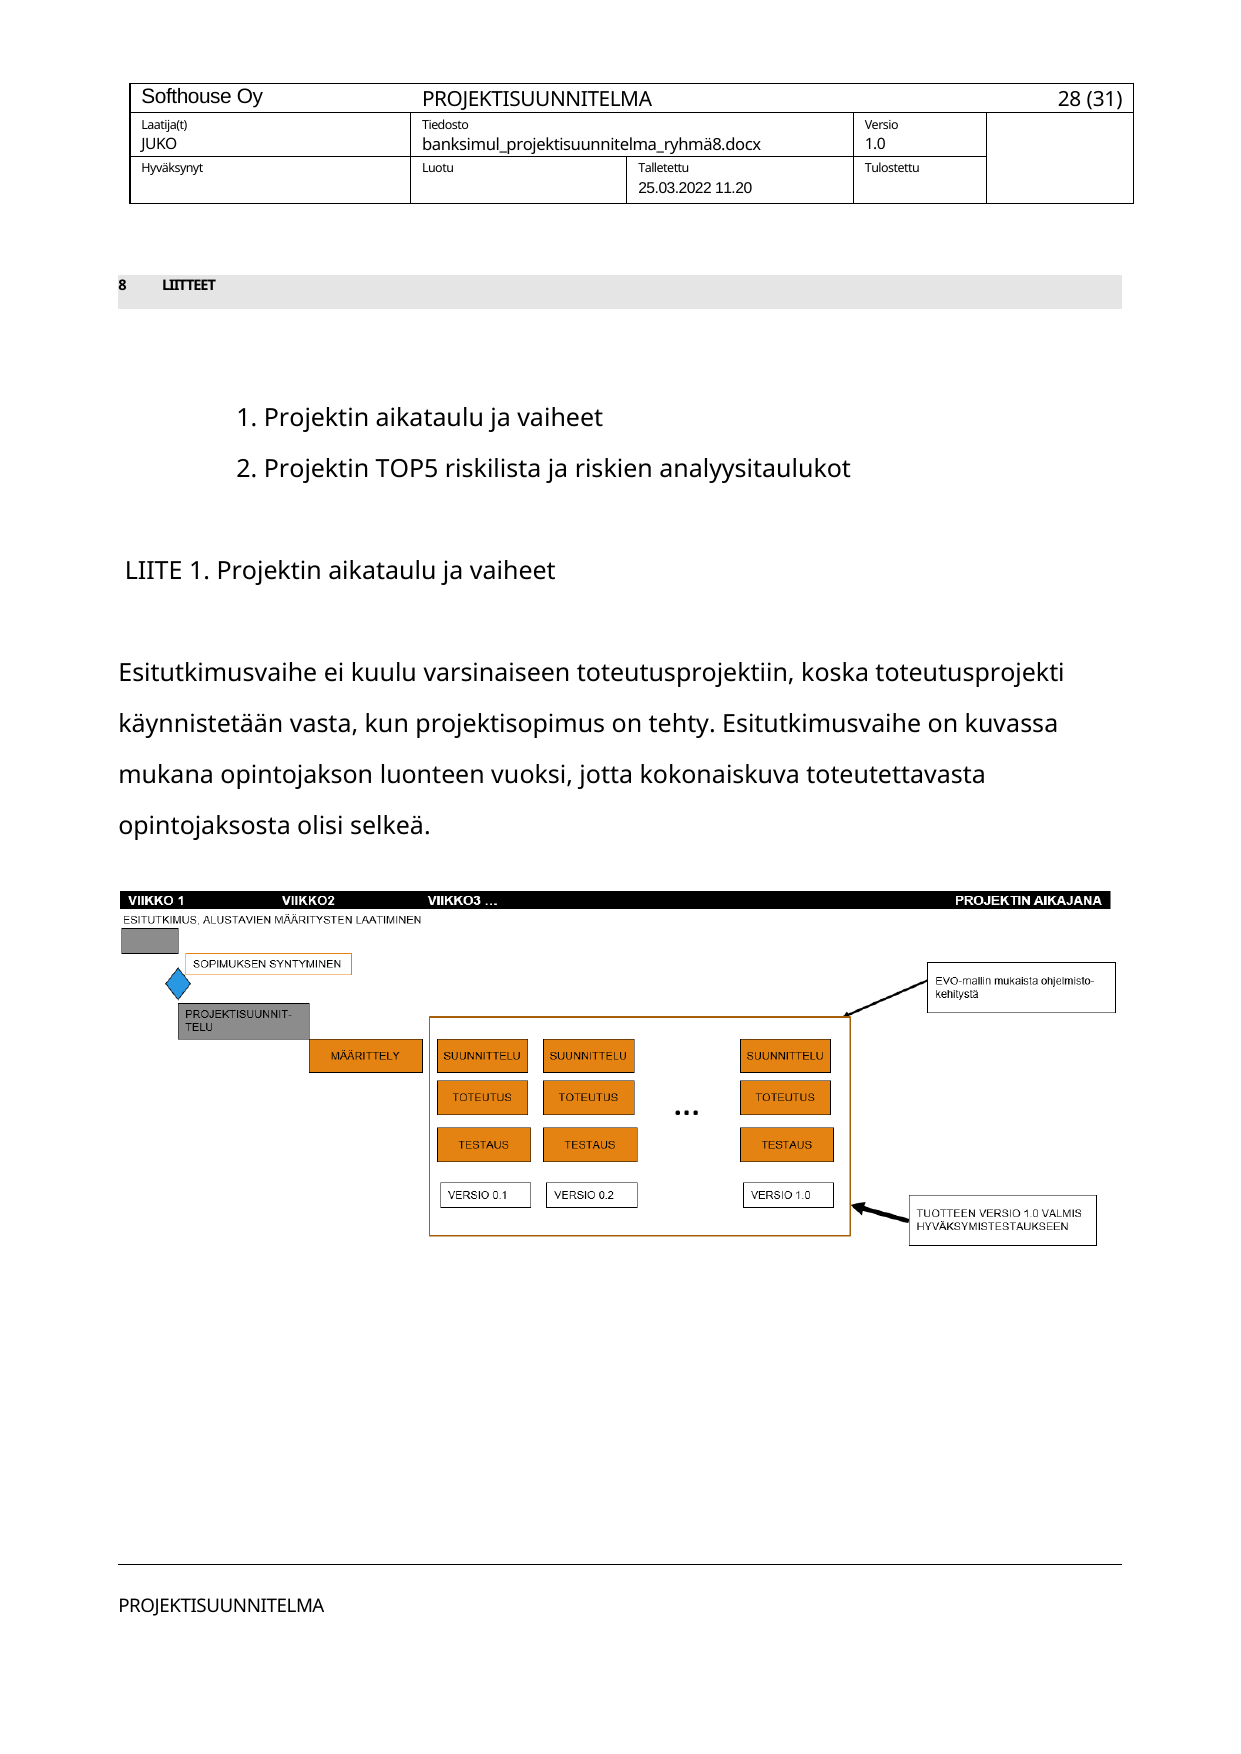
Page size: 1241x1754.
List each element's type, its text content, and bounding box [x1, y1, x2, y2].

text LIITE 1. Projektin aikataulu ja vaiheet [118, 553, 1122, 587]
subtitle LIITTEET [118, 275, 1122, 309]
text Esitutkimusvaihe ei kuulu varsinaiseen toteutusprojektiin, koska toteutusprojekti käynnistetään vasta, kun projektisopimus on tehty. Esitutkimusvaihe on kuvassa mukana opintojakson luonteen vuoksi, jotta kokonaiskuva toteutettavasta opintojaksosta olisi selkeä. [118, 655, 1122, 842]
text 1. Projektin aikataulu ja vaiheet [236, 400, 1122, 434]
picture [118, 883, 1121, 1250]
text 2. Projektin TOP5 riskilista ja riskien analyysitaulukot [236, 451, 1122, 485]
